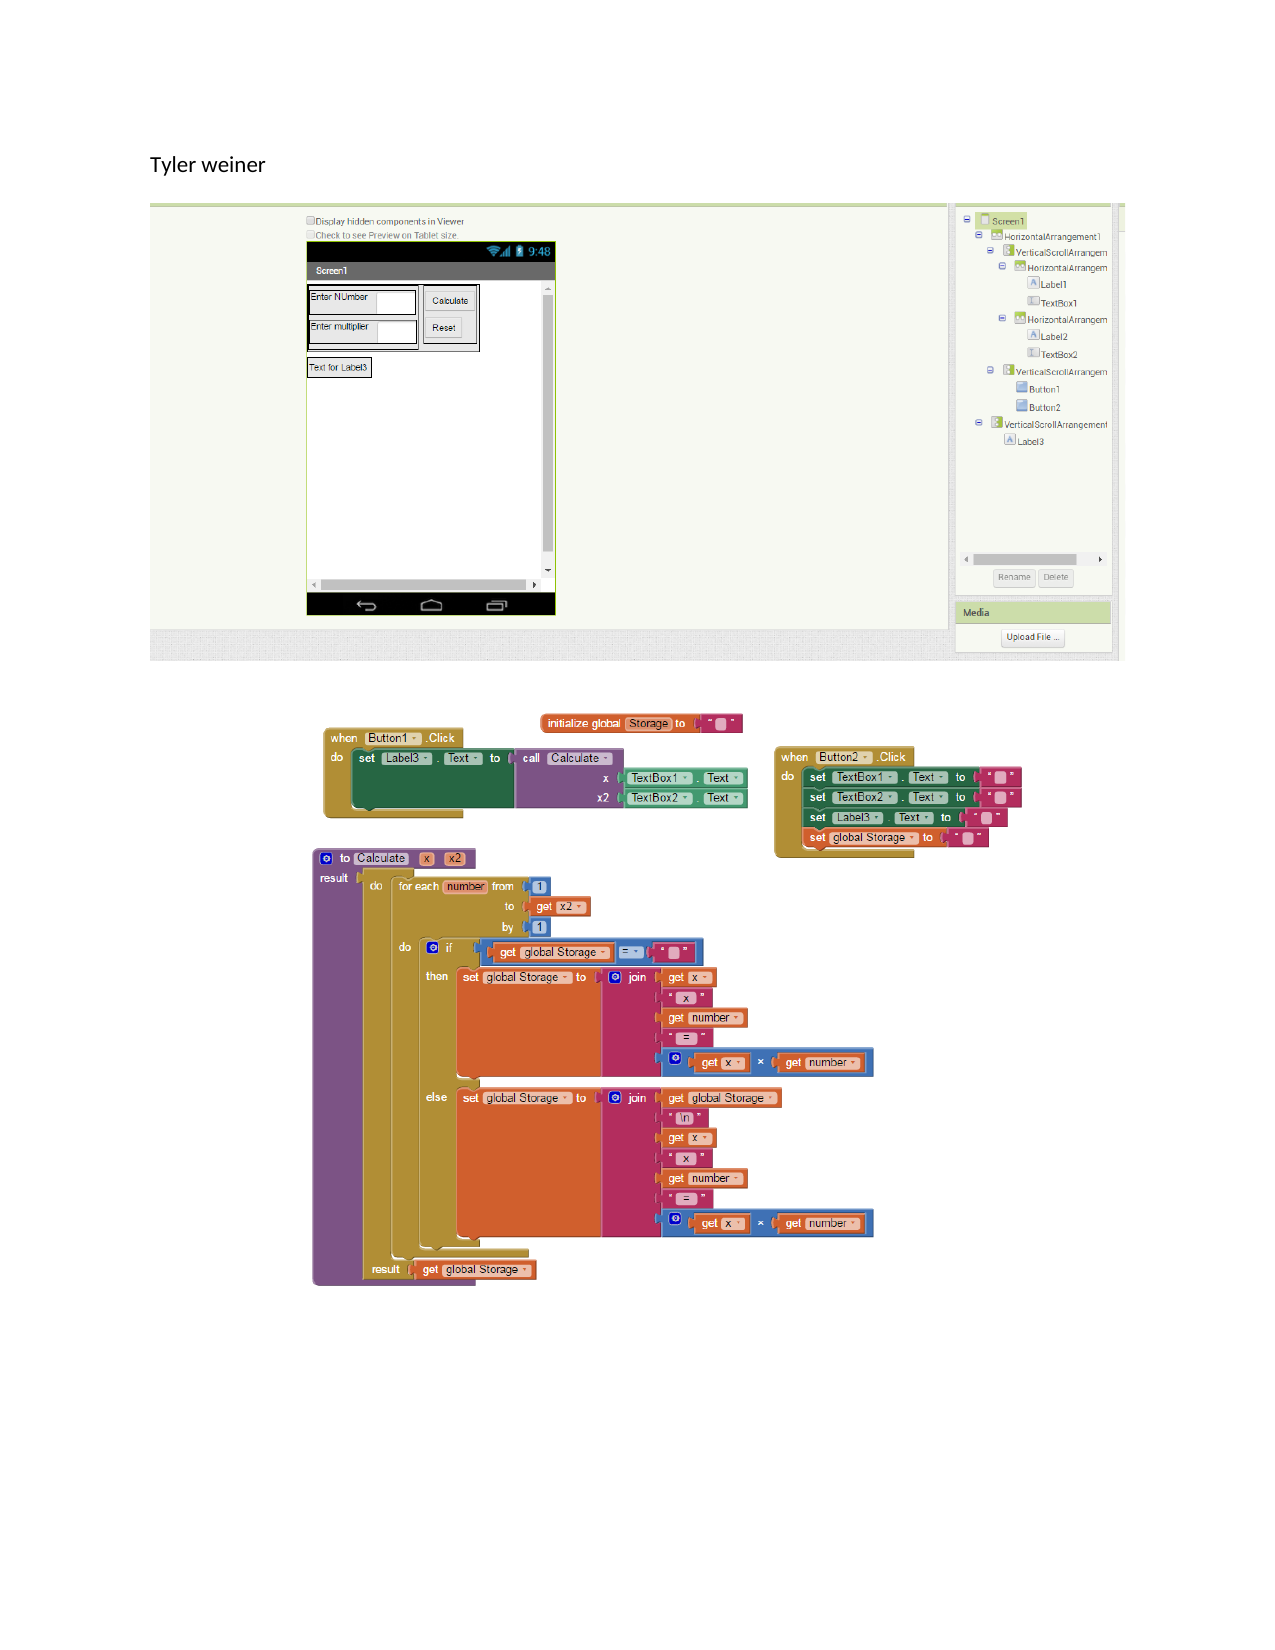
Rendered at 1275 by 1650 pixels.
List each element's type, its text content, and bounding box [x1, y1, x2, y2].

text Tyler weiner [150, 150, 1125, 178]
picture [150, 203, 1125, 661]
picture [150, 664, 1125, 1297]
